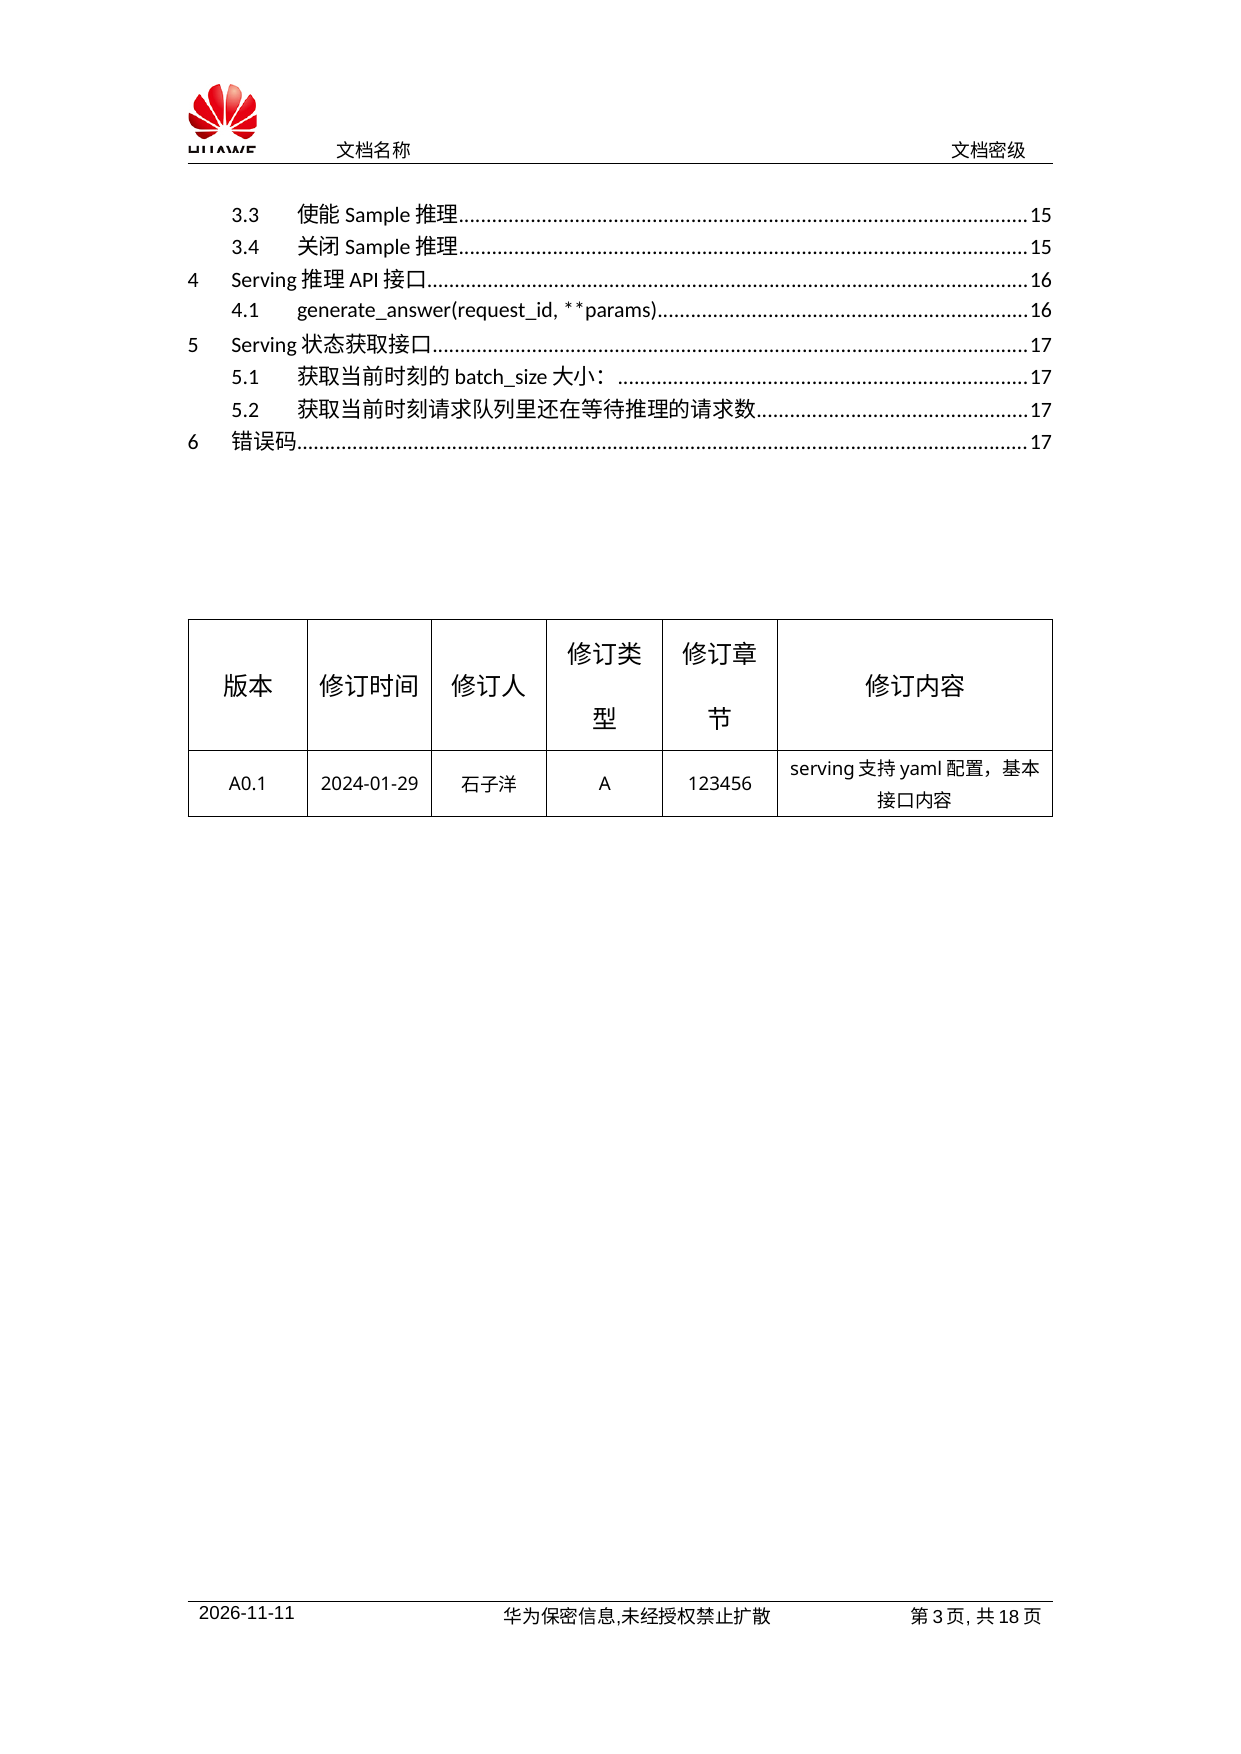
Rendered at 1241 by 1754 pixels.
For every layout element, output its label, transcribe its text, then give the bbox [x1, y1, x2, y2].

table_cell A0.1 [189, 751, 307, 816]
table_cell serving支持yaml配置，基本接口内容 [778, 751, 1052, 816]
table_cell 2024-01-29 [308, 751, 431, 816]
table_header 修订人 [432, 620, 546, 750]
table_header 修订类型 [547, 620, 662, 750]
table_header 版本 [189, 620, 307, 750]
table_header 修订时间 [308, 620, 431, 750]
table_cell A [547, 751, 662, 816]
table_header 修订内容 [778, 620, 1052, 750]
table_cell 石子洋 [432, 751, 546, 816]
table_header 修订章节 [663, 620, 777, 750]
table_cell 123456 [663, 751, 777, 816]
picture [188, 84, 257, 153]
